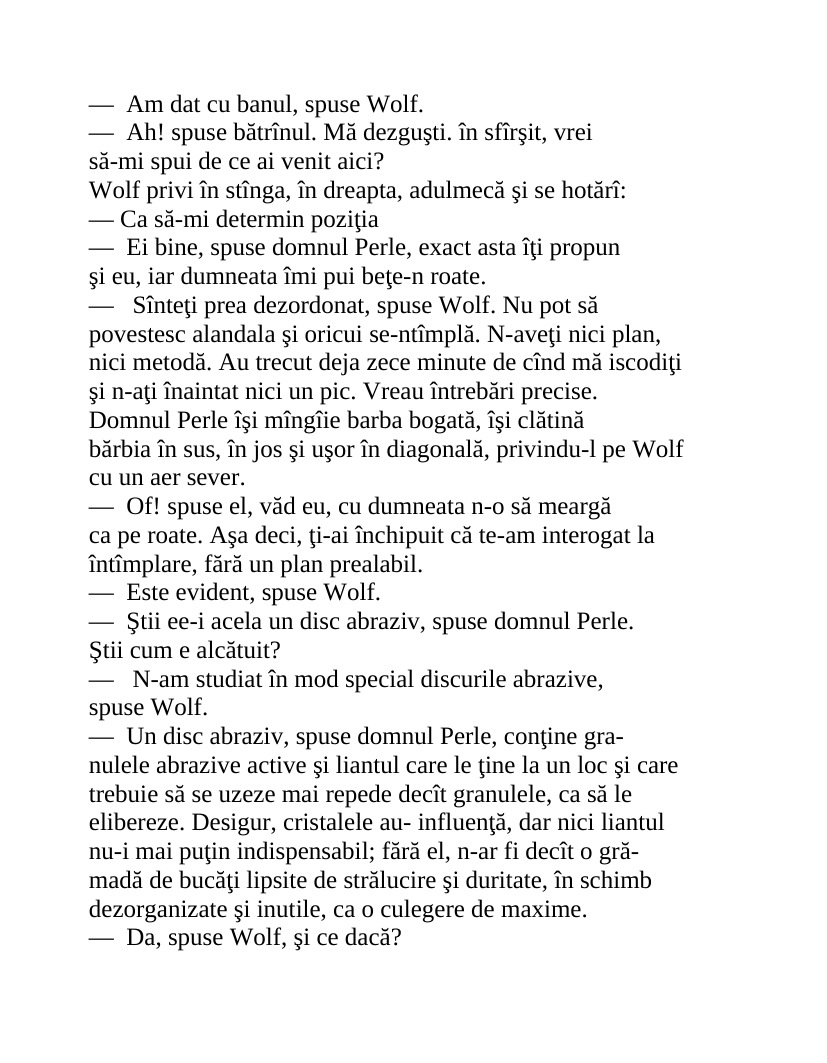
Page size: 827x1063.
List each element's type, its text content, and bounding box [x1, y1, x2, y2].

text bărbia în sus, în jos şi uşor în diagonală, privindu-l pe Wolf [89, 434, 738, 462]
text să-mi spui de ce ai venit aici? [89, 146, 738, 175]
text — Ei bine, spuse domnul Perle, exact asta îţi propun [89, 232, 738, 261]
text Domnul Perle îşi mîngîie barba bogată, îşi clătină [89, 405, 738, 434]
text ca pe roate. Aşa deci, ţi-ai închipuit că te-am interogat la [89, 520, 738, 549]
text — Este evident, spuse Wolf. [89, 577, 738, 606]
text — Sînteţi prea dezordonat, spuse Wolf. Nu pot să [89, 290, 738, 319]
text cu un aer sever. [89, 462, 738, 491]
text nici metodă. Au trecut deja zece minute de cînd mă iscodiţi [89, 347, 738, 376]
text nu-i mai puţin indispensabil; fără el, n-ar fi decît o gră- [89, 836, 738, 865]
text Wolf privi în stînga, în dreapta, adulmecă şi se hotărî: [89, 175, 738, 204]
text — Un disc abraziv, spuse domnul Perle, conţine gra- [89, 721, 738, 750]
text — Ah! spuse bătrînul. Mă dezguşti. în sfîrşit, vrei [89, 117, 738, 146]
text nulele abrazive active şi liantul care le ţine la un loc şi care [89, 750, 738, 779]
text spuse Wolf. [89, 692, 738, 721]
text trebuie să se uzeze mai repede decît granulele, ca să le [89, 779, 738, 807]
text — Am dat cu banul, spuse Wolf. [89, 89, 738, 117]
text madă de bucăţi lipsite de strălucire şi duritate, în schimb [89, 865, 738, 894]
text — N-am studiat în mod special discurile abrazive, [89, 664, 738, 692]
text Ştii cum e alcătuit? [89, 635, 738, 664]
text şi eu, iar dumneata îmi pui beţe-n roate. [89, 261, 738, 290]
text întîmplare, fără un plan prealabil. [89, 549, 738, 577]
text dezorganizate şi inutile, ca o culegere de maxime. [89, 894, 738, 922]
text — Ştii ee-i acela un disc abraziv, spuse domnul Perle. [89, 606, 738, 635]
text — Ca să-mi determin poziţia [89, 204, 738, 232]
text — Of! spuse el, văd eu, cu dumneata n-o să meargă [89, 491, 738, 520]
text elibereze. Desigur, cristalele au- influenţă, dar nici liantul [89, 807, 738, 836]
text povestesc alandala şi oricui se-ntîmplă. N-aveţi nici plan, [89, 319, 738, 347]
text şi n-aţi înaintat nici un pic. Vreau întrebări precise. [89, 376, 738, 405]
text — Da, spuse Wolf, şi ce dacă? [89, 922, 738, 951]
